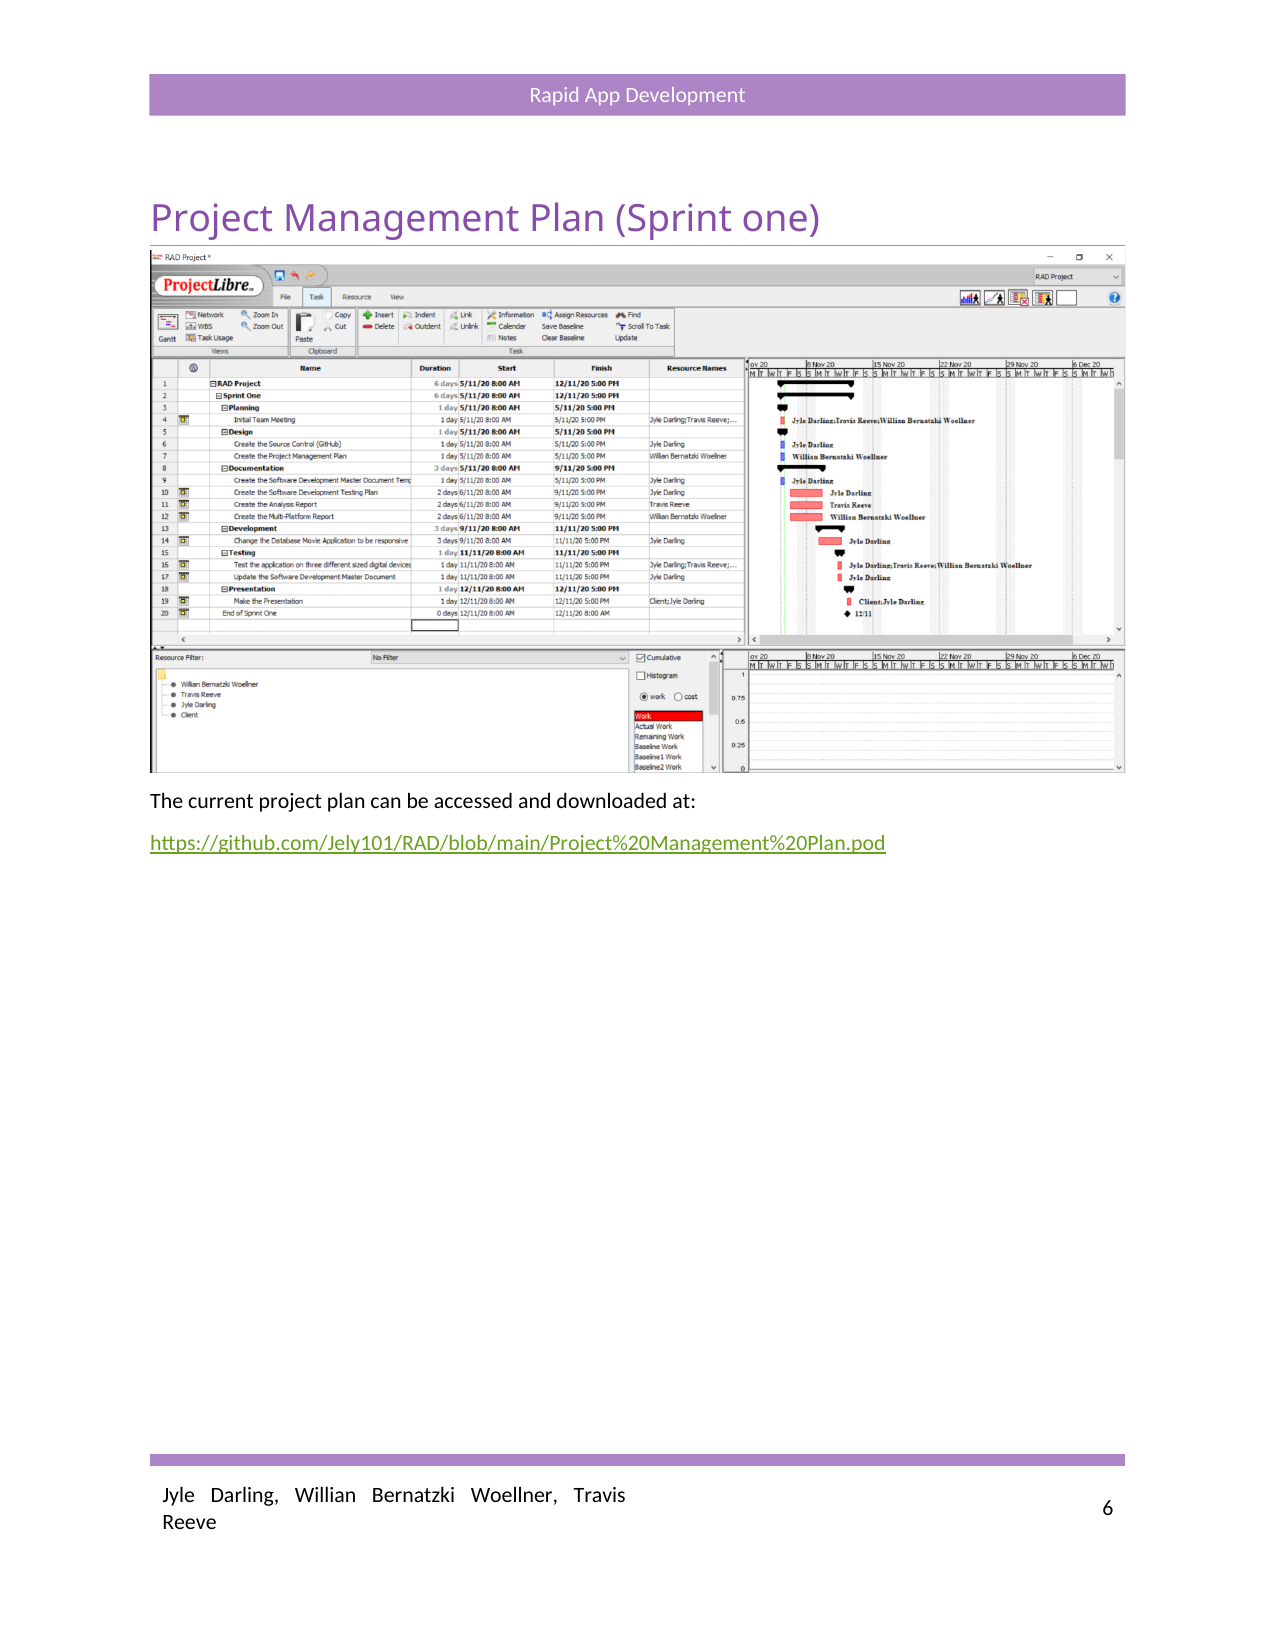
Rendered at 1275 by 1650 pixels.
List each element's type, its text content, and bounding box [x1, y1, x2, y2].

text The current project plan can be accessed and downloaded at: [150, 788, 1125, 814]
subtitle Project Management Plan (Sprint one) [150, 192, 1125, 245]
picture [150, 250, 1125, 773]
text https://github.com/Jely101/RAD/blob/main/Project%20Management%20Plan.pod [150, 829, 1125, 856]
